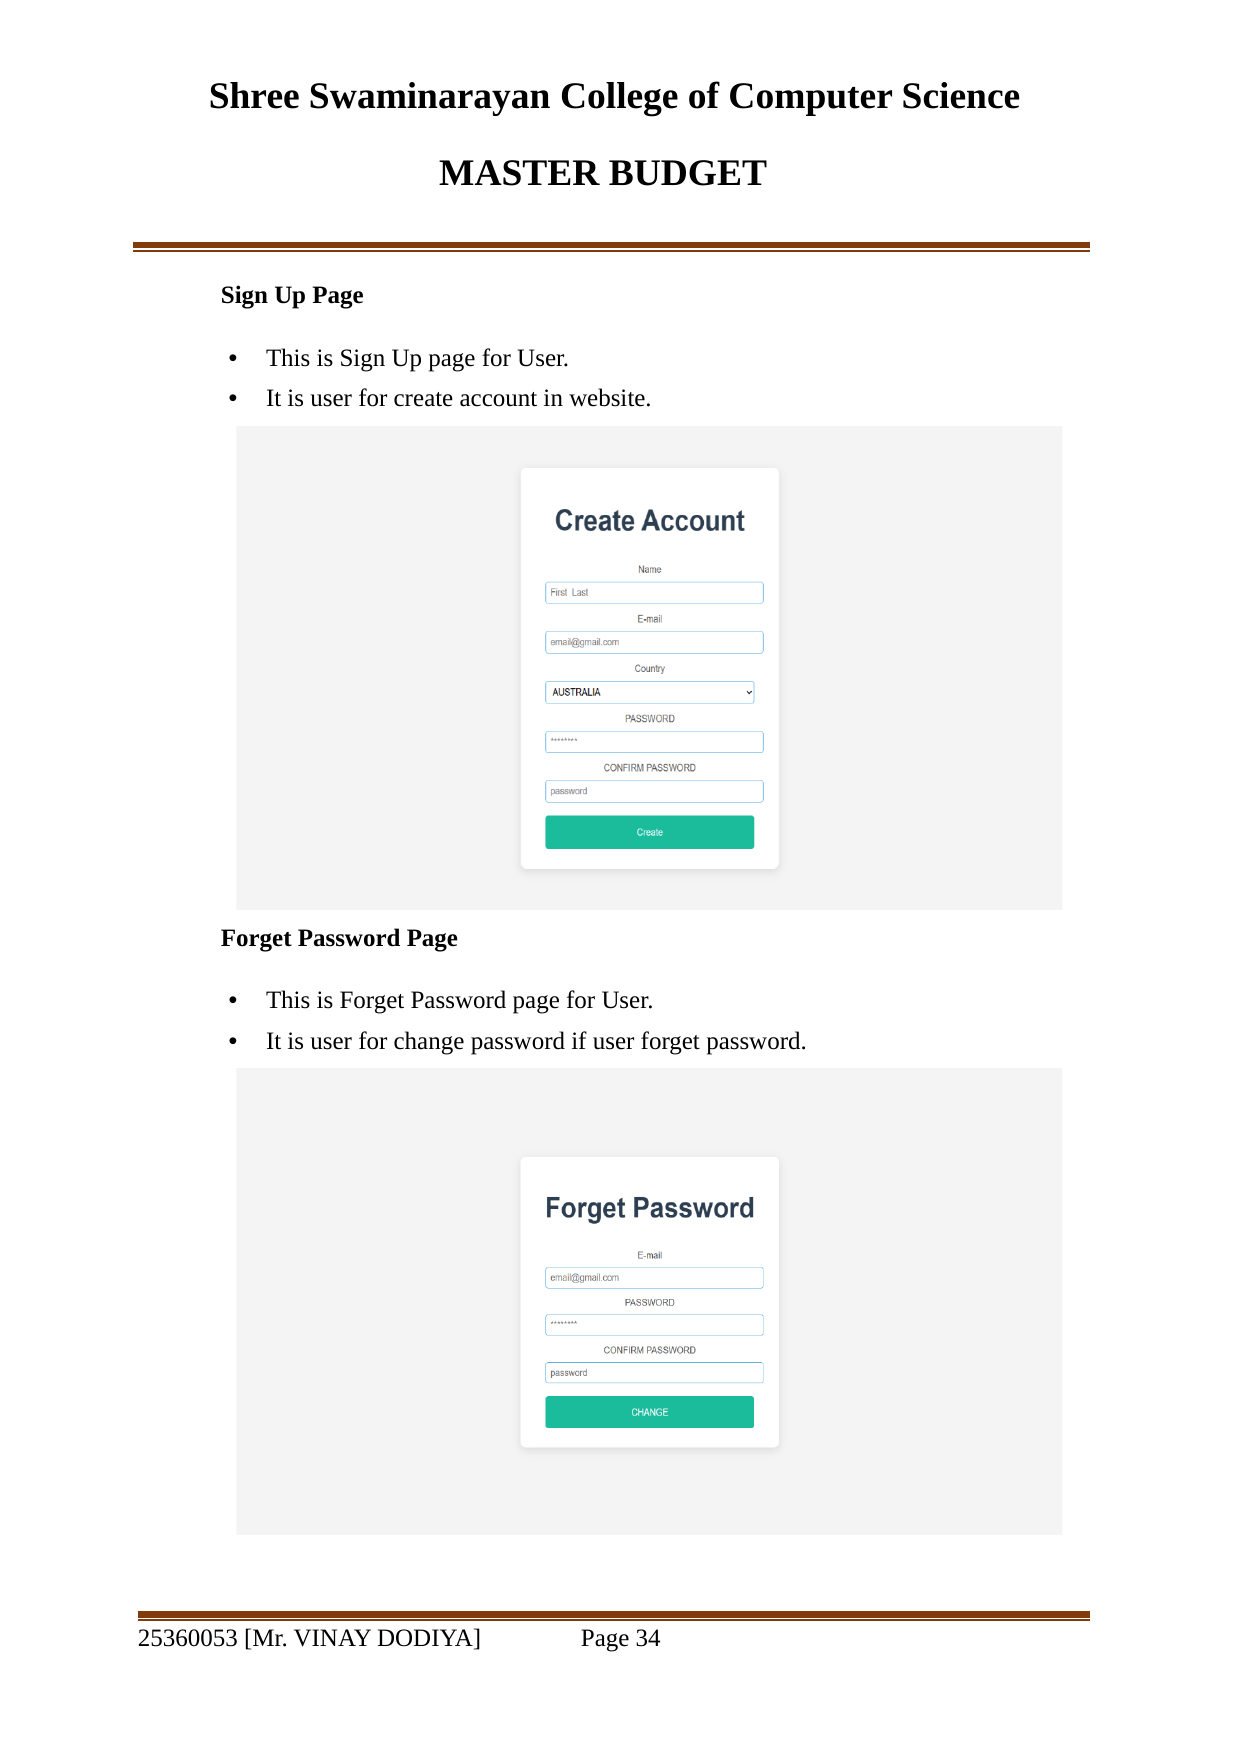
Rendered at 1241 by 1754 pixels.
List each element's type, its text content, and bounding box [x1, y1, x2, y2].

list It is user for change password if user forget password. [228, 1026, 1089, 1055]
text Sign Up Page [221, 280, 1050, 309]
picture [236, 426, 1063, 910]
picture [236, 1068, 1063, 1535]
list It is user for create account in website. [228, 383, 1089, 412]
text Forget Password Page [221, 923, 1050, 952]
list This is Sign Up page for User. [228, 342, 1089, 371]
list This is Forget Password page for User. [228, 985, 1089, 1014]
